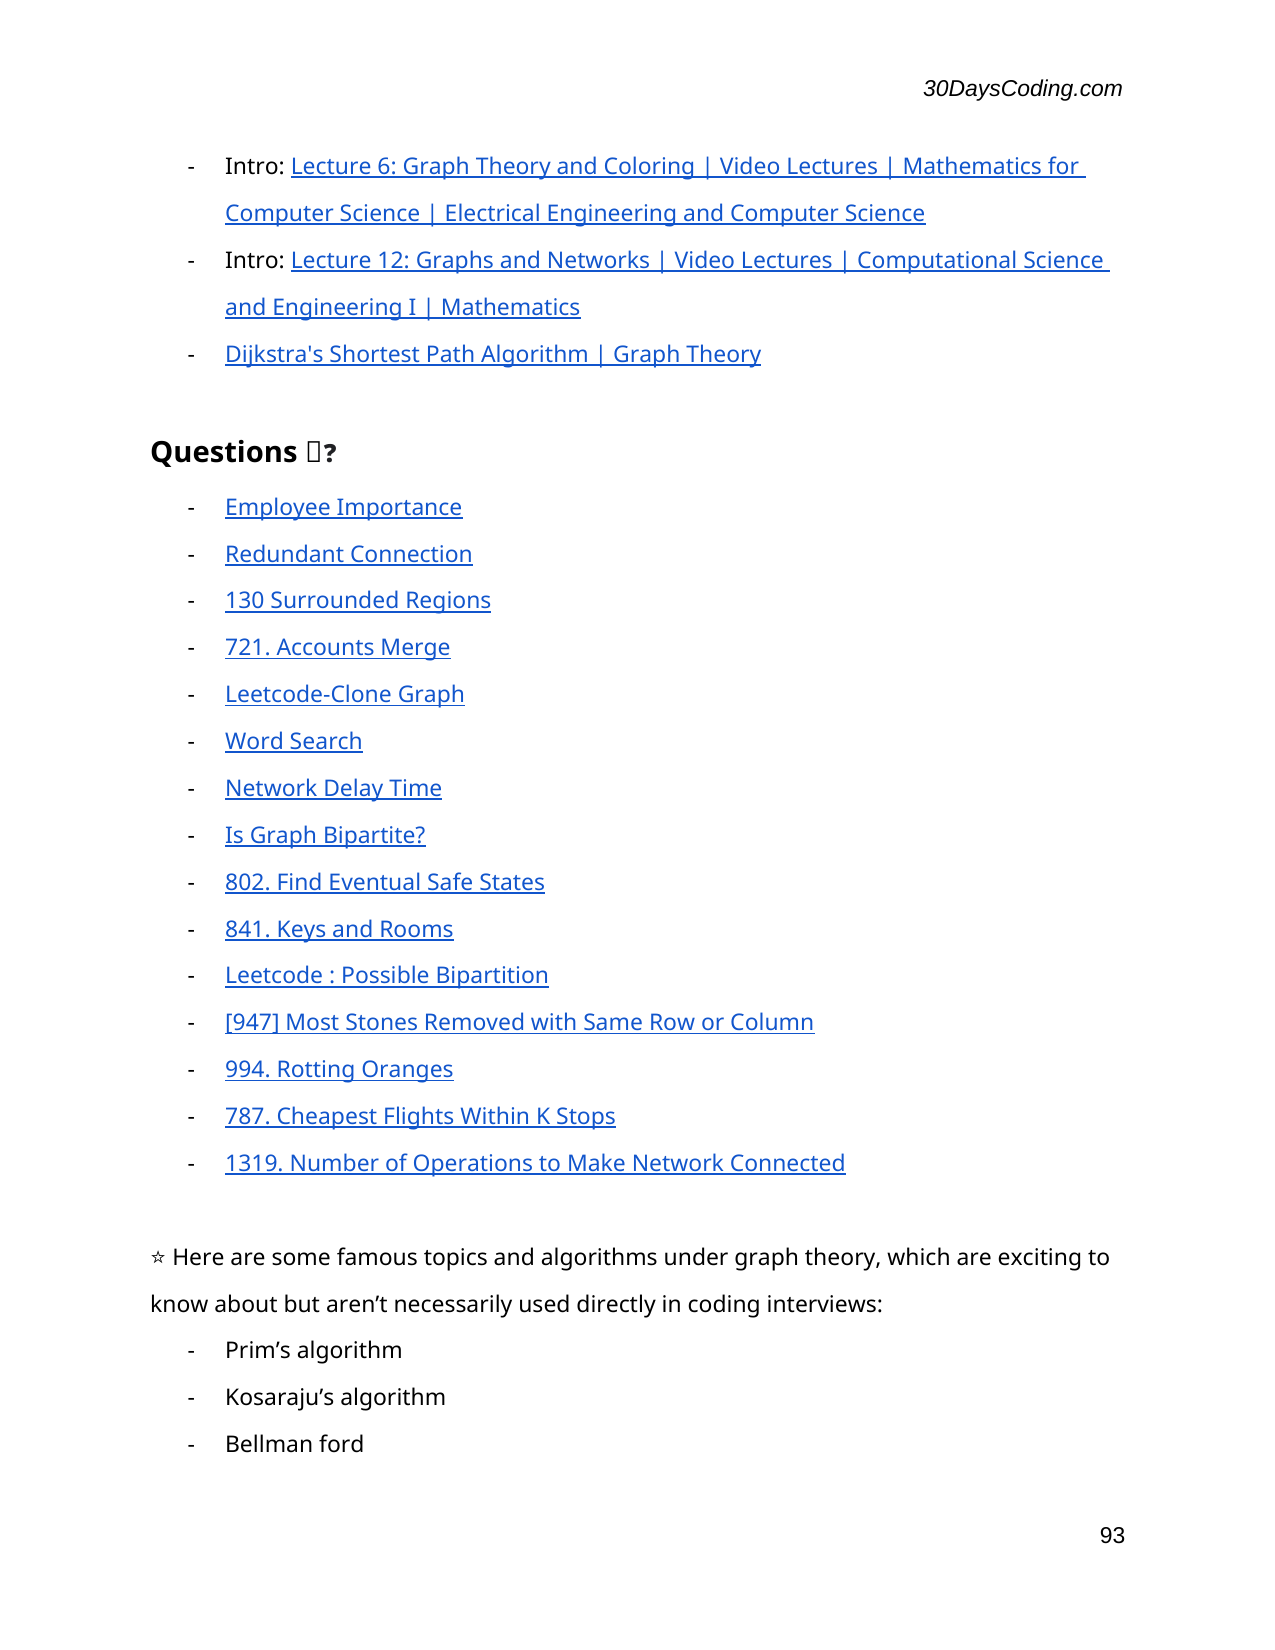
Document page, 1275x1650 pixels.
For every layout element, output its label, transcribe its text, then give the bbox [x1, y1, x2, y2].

list Prim’s algorithm [187, 1334, 1125, 1366]
list Intro: Lecture 12: Graphs and Networks | Video Lectures | Computational Science and Engineering I | Mathematics [187, 244, 1125, 322]
list Leetcode : Possible Bipartition [187, 959, 1125, 991]
list 994. Rotting Oranges [187, 1053, 1125, 1084]
list 721. Accounts Merge [187, 631, 1125, 663]
list Employee Importance [187, 491, 1125, 522]
list 841. Keys and Rooms [187, 913, 1125, 944]
list Dijkstra's Shortest Path Algorithm | Graph Theory [187, 337, 1125, 369]
subtitle Questions 🤔❓ [150, 431, 1125, 471]
text ⭐ Here are some famous topics and algorithms under graph theory, which are exciting to know about but aren’t necessarily used directly in coding interviews: [150, 1241, 1125, 1319]
list Redundant Connection [187, 538, 1125, 569]
list Is Graph Bipartite? [187, 819, 1125, 850]
list Kosaraju’s algorithm [187, 1381, 1125, 1413]
list Leetcode-Clone Graph [187, 678, 1125, 709]
list Intro: Lecture 6: Graph Theory and Coloring | Video Lectures | Mathematics for Computer Science | Electrical Engineering and Computer Science [187, 150, 1125, 228]
list 787. Cheapest Flights Within K Stops [187, 1100, 1125, 1131]
list 130 Surrounded Regions [187, 584, 1125, 616]
list Word Search [187, 725, 1125, 756]
list Network Delay Time [187, 772, 1125, 803]
list 1319. Number of Operations to Make Network Connected [187, 1147, 1125, 1178]
list 802. Find Eventual Safe States [187, 866, 1125, 897]
list Bellman ford [187, 1428, 1125, 1459]
list [947] Most Stones Removed with Same Row or Column [187, 1006, 1125, 1038]
